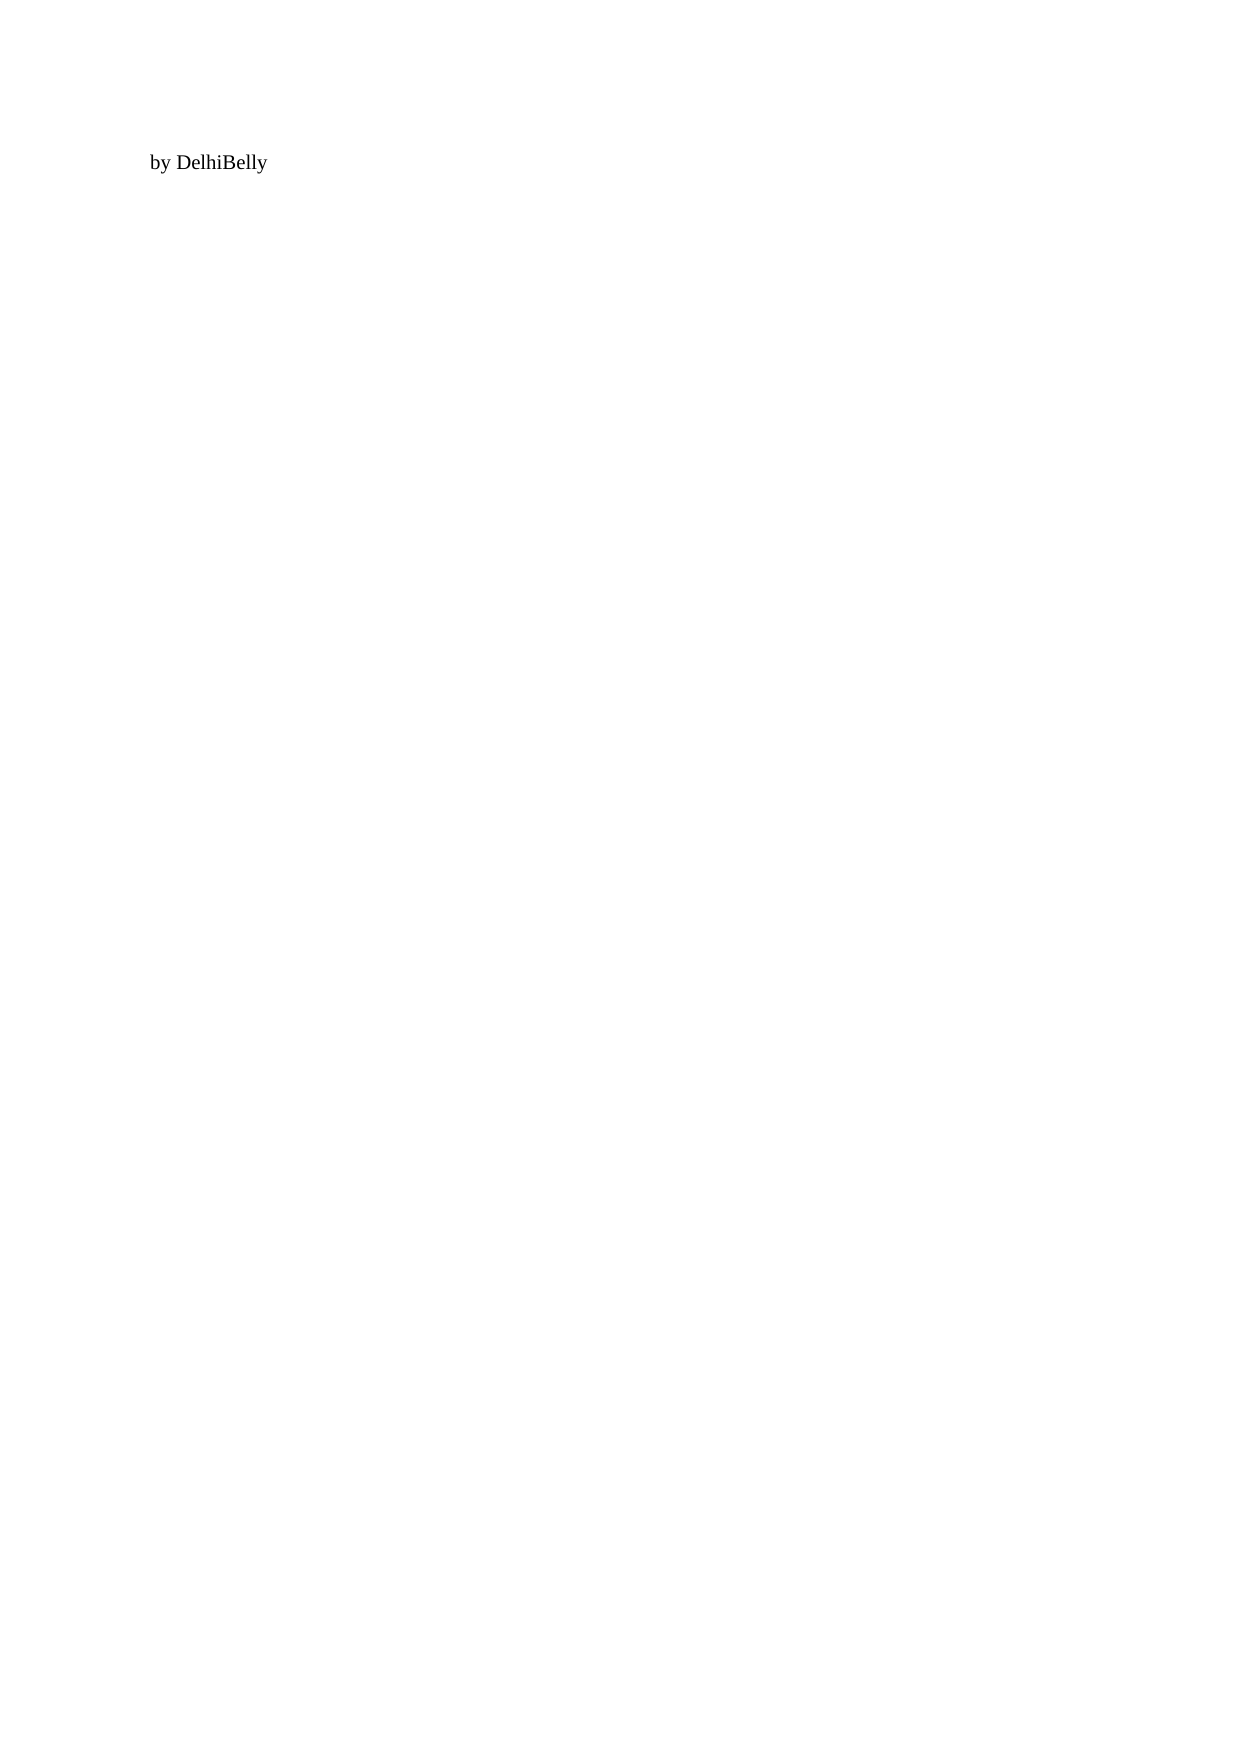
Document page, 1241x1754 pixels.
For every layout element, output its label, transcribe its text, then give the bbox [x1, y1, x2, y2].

text by DelhiBelly [150, 150, 1090, 174]
